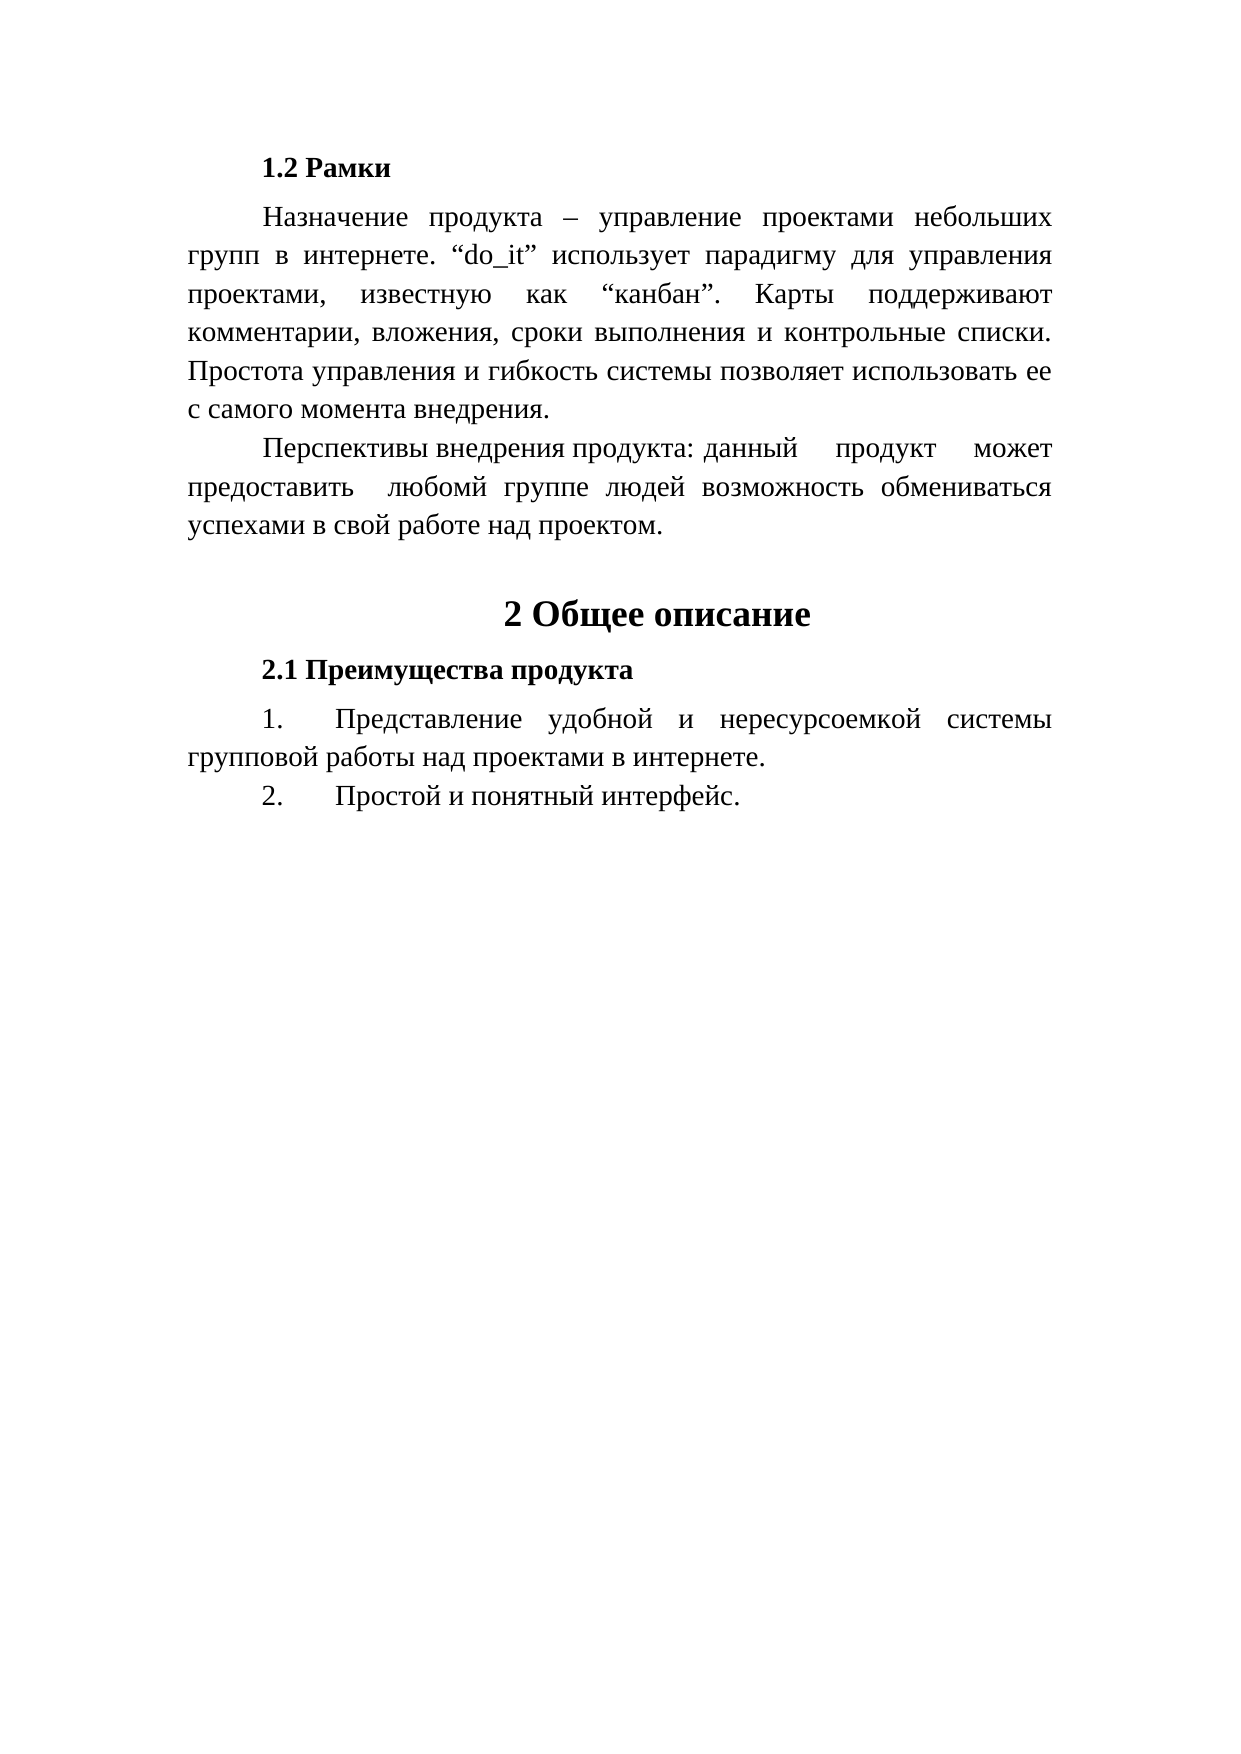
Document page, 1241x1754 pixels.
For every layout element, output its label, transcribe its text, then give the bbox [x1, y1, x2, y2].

subtitle 2 Общее описание [187, 592, 1053, 635]
text Назначение продукта – управление проектами небольших групп в интернете. “do_it” использует парадигму для управления проектами, известную как “канбан”. Карты поддерживают комментарии, вложения, сроки выполнения и контрольные списки. Простота управления и гибкость системы позволяет использовать ее с самого момента внедрения. [187, 199, 1053, 425]
list Представление удобной и нересурсоемкой системы групповой работы над проектами в интернете. [187, 701, 1053, 773]
text Перспективы внедрения продукта: данный продукт может предоставить любомй группе людей возможность обмениваться успехами в свой работе над проектом. [187, 430, 1053, 541]
subtitle 2.1 Преимущества продукта [187, 652, 1053, 685]
list Простой и понятный интерфейс. [187, 778, 1053, 811]
subtitle 1.2 Рамки [187, 150, 1053, 183]
